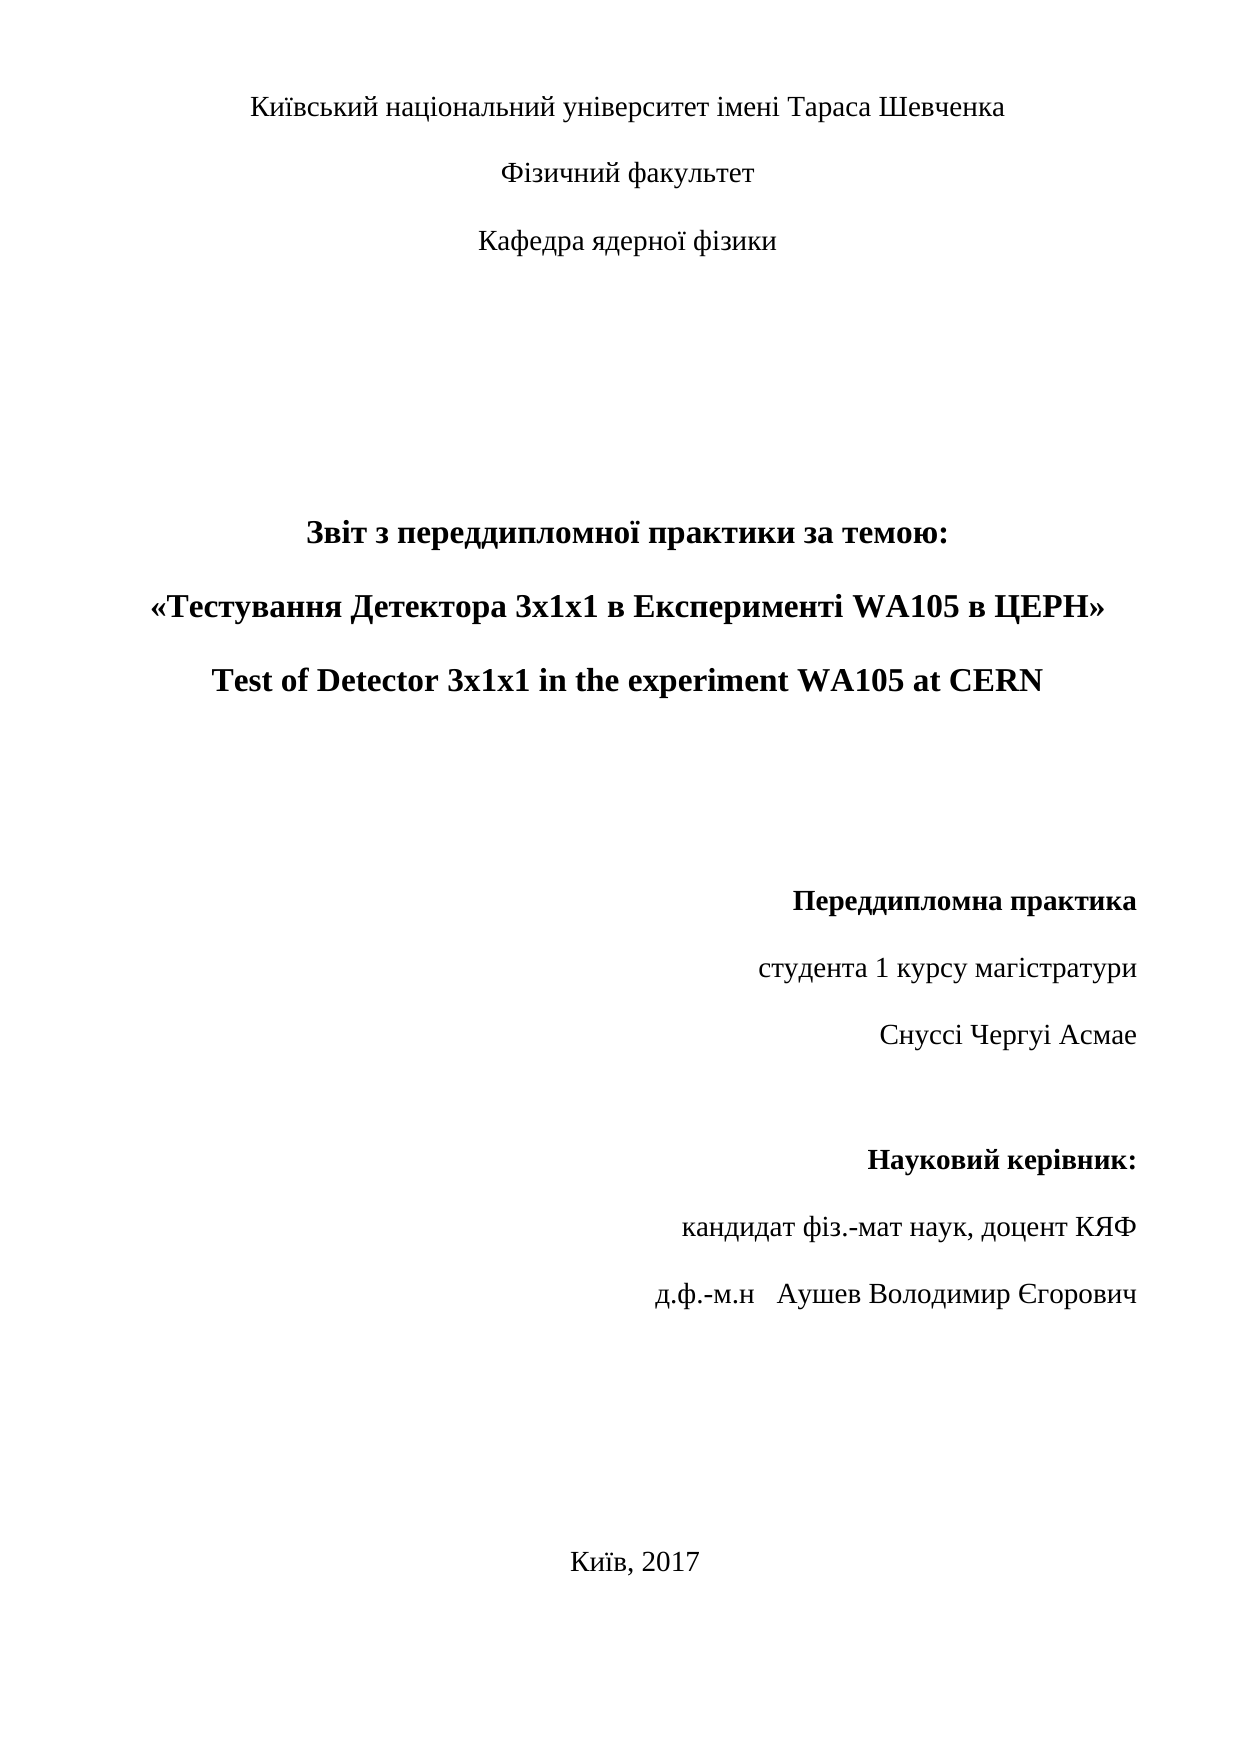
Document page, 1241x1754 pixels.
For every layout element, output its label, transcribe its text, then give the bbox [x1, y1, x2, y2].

text Фізичний факультет [118, 156, 1137, 189]
text Переддипломна практика [118, 883, 1137, 916]
text Test of Detector 3x1x1 in the experiment WA105 at CERN [118, 660, 1137, 699]
text д.ф.-м.н Аушев Володимир Єгорович [118, 1276, 1137, 1310]
text Науковий керівник: [118, 1142, 1137, 1176]
text студента 1 курсу магістратури [118, 950, 1137, 983]
text кандидат фіз.-мат наук, доцент КЯФ [118, 1209, 1137, 1243]
text Кафедра ядерної фізики [118, 223, 1137, 256]
text Київський національний університет імені Тараса Шевченка [118, 89, 1137, 122]
text Київ, 2017 [118, 1544, 1137, 1578]
text Звіт з переддипломної практики за темою: [118, 512, 1137, 550]
text «Тестування Детектора 3х1х1 в Експерименті WA105 в ЦЕРН» [118, 586, 1137, 624]
text Снуссі Чергуі Асмае [118, 1017, 1137, 1050]
